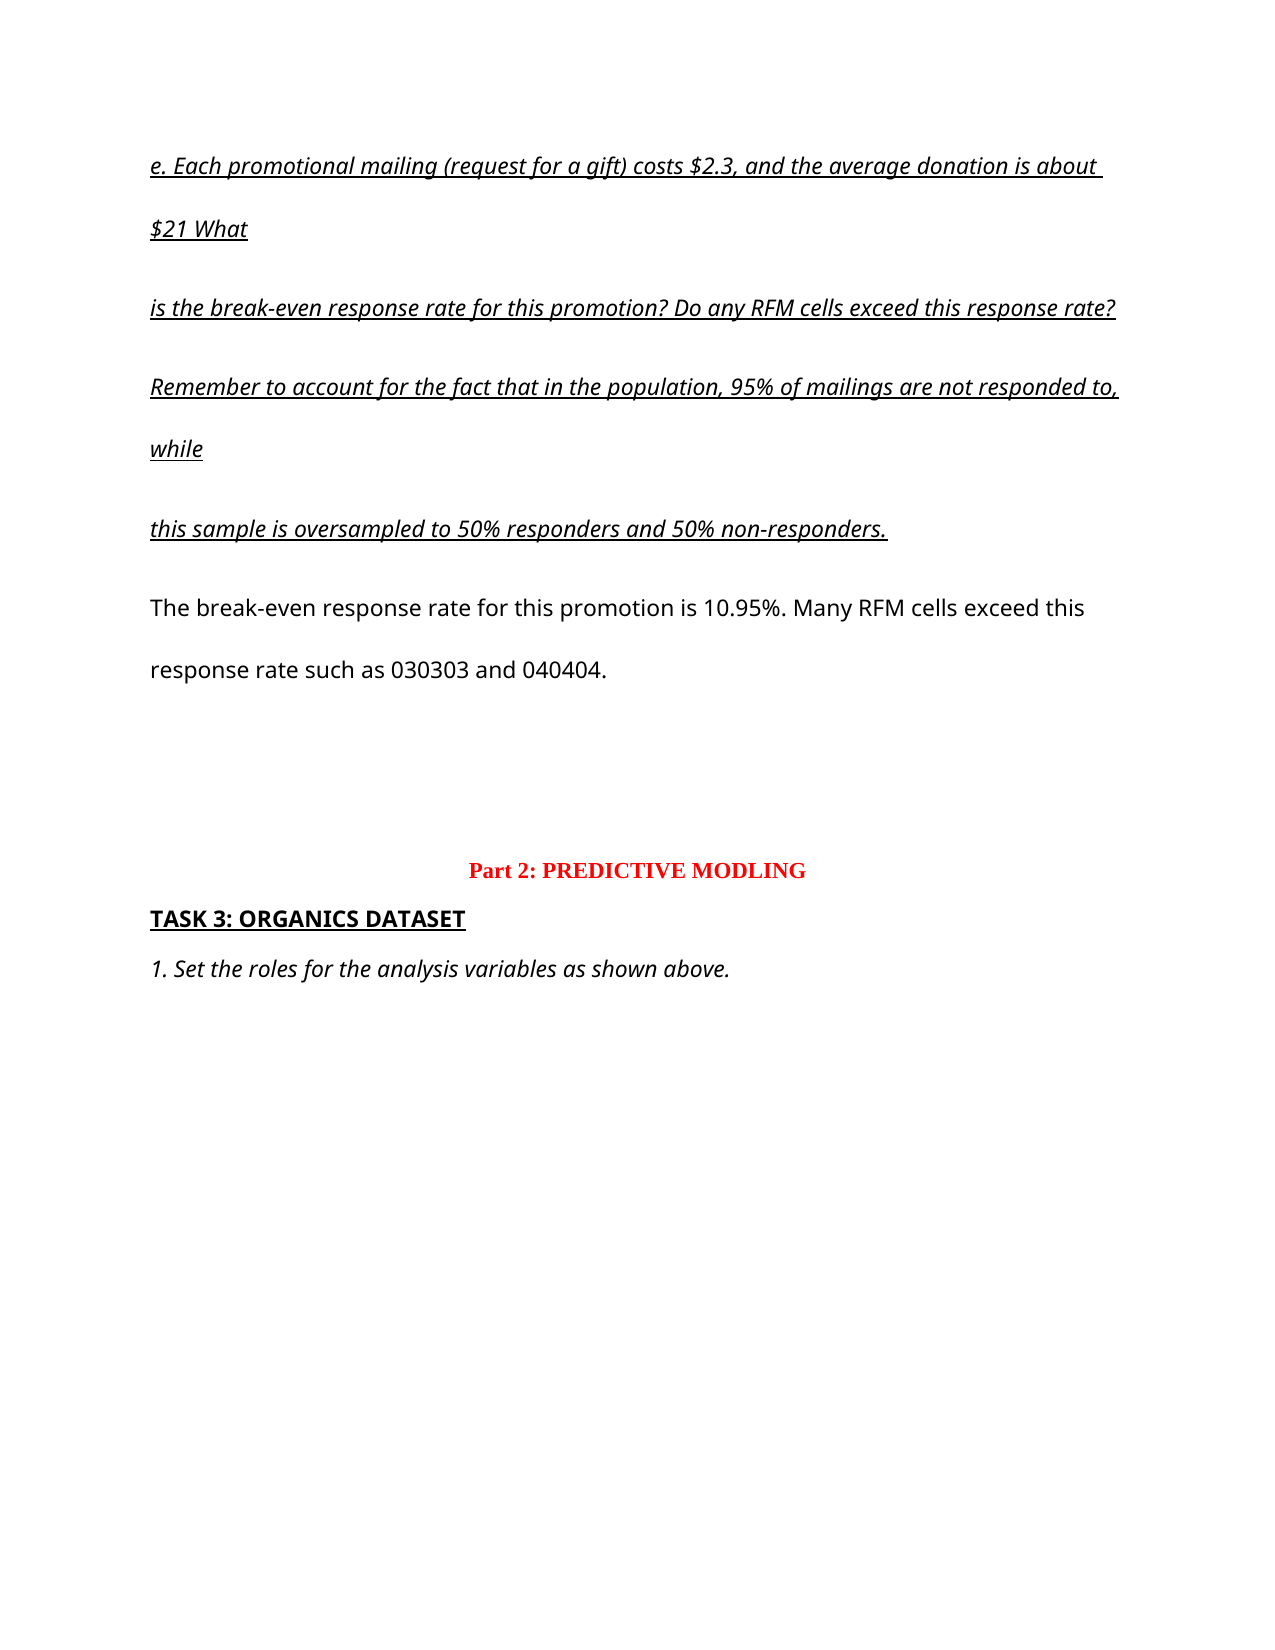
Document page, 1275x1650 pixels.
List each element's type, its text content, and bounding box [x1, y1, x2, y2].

text 1. Set the roles for the analysis variables as shown above. [150, 953, 1125, 984]
text this sample is oversampled to 50% responders and 50% non-responders. [150, 512, 1125, 544]
text Remember to account for the fact that in the population, 95% of mailings are not responded to, while [150, 371, 1125, 464]
text The break-even response rate for this promotion is 10.95%. Many RFM cells exceed this response rate such as 030303 and 040404. [150, 592, 1125, 685]
text Part 2: PREDICTIVE MODLING [150, 858, 1125, 884]
text e. Each promotional mailing (request for a gift) costs $2.3, and the average donation is about $21 What [150, 150, 1125, 244]
text TASK 3: ORGANICS DATASET [150, 903, 1125, 934]
text is the break-even response rate for this promotion? Do any RFM cells exceed this response rate? [150, 292, 1125, 323]
